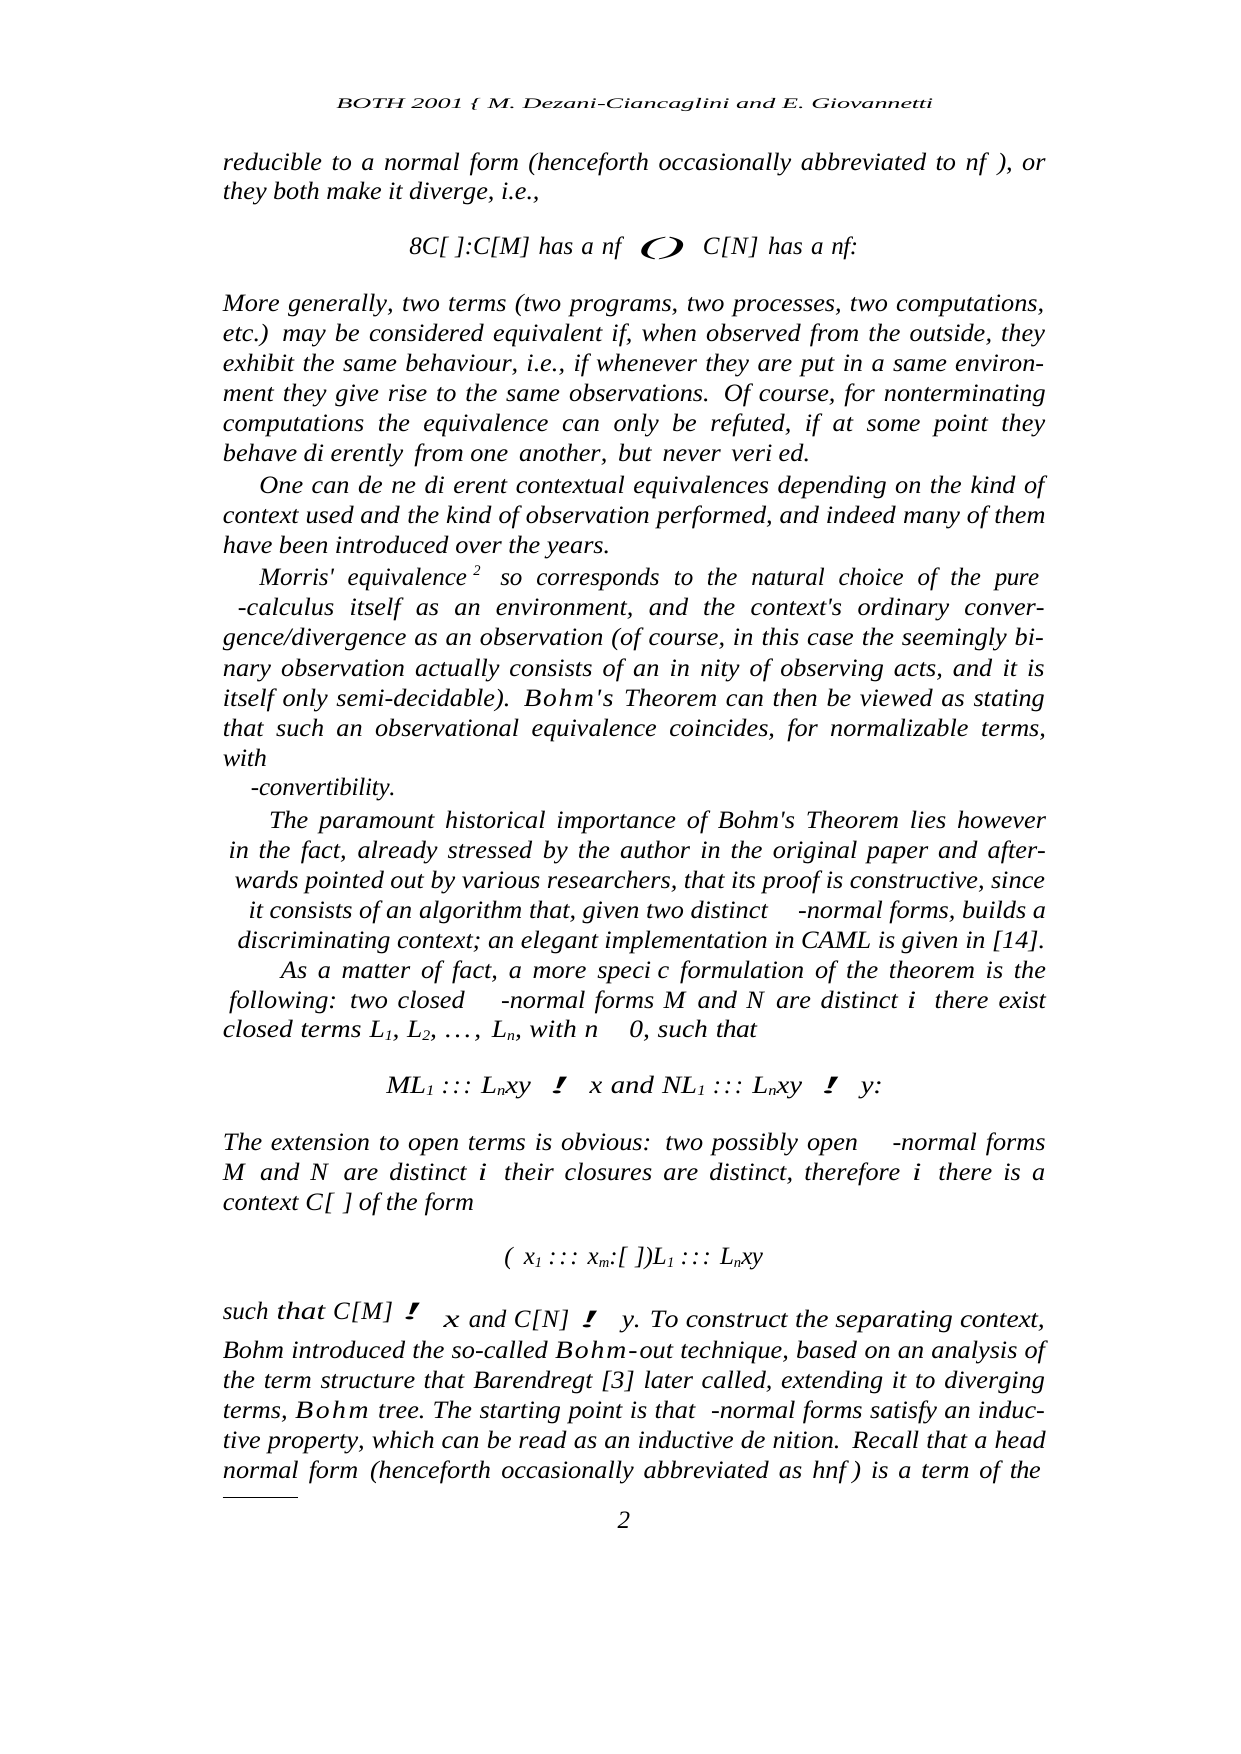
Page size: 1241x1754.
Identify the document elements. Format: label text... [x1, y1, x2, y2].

text The paramount historical importance of Bohm's Theorem lies however in the fact, already stressed by the author in the original paper and after- wards pointed out by various researchers, that its proof is constructive, since it consists of an algorithm that, given two distinct -normal forms, builds a discriminating context; an elegant implementation in CAML is given in [14]. As a matter of fact, a more speci c formulation of the theorem is the following: two closed -normal forms M and N are distinct i there exist [223, 805, 1046, 1014]
text Bohm introduced the so-called Bohm-out technique, based on an analysis of the term structure that Barendregt [3] later called, extending it to diverging terms, Bohm tree. The starting point is that -normal forms satisfy an induc- tive property, which can be read as an inductive de nition. Recall that a head normal form (henceforth occasionally abbreviated as hnf ) is a term of the [223, 1335, 1046, 1484]
text One can de ne di erent contextual equivalences depending on the kind of context used and the kind of observation performed, and indeed many of them have been introduced over the years. [223, 470, 1046, 559]
text The extension to open terms is obvious: two possibly open -normal forms M and N are distinct i their closures are distinct, therefore i there is a context C[ ] of the form [223, 1127, 1046, 1216]
text ( x1 ::: xm:[ ])L1 ::: Lnxy [193, 1241, 1073, 1270]
text reducible to a normal form (henceforth occasionally abbreviated to nf ), or they both make it diverge, i.e., [223, 147, 1046, 205]
text ML1 ::: Lnxy ! x and NL1 ::: Lnxy ! y: [195, 1070, 1073, 1098]
text such that C[M] ! [223, 1296, 432, 1325]
text closed terms L1, L2, ..., Ln, with n 0, such that [223, 1015, 1073, 1044]
text -calculus itself as an environment, and the context's ordinary conver- gence/divergence as an observation (of course, in this case the seemingly bi- nary observation actually consists of an in nity of observing acts, and it is itself only semi-decidable). Bohm's Theorem can then be viewed as stating that such an observational equivalence coincides, for normalizable terms, with [223, 592, 1046, 772]
text Morris' equivalence 2 so corresponds to the natural choice of the pure [259, 562, 1073, 591]
text y. To construct the separating context, [622, 1304, 1073, 1333]
text -convertibility. [223, 773, 1073, 801]
text More generally, two terms (two programs, two processes, two computations, etc.) may be considered equivalent if, when observed from the outside, they exhibit the same behaviour, i.e., if whenever they are put in a same environ- ment they give rise to the same observations. Of course, for nonterminating computations the equivalence can only be refuted, if at some point they behave di erently from one another, but never veri ed. [223, 288, 1046, 467]
text x and C[N] ! [443, 1304, 611, 1333]
text 8C[ ]:C[M] has a nf () C[N] has a nf: [194, 231, 1073, 260]
